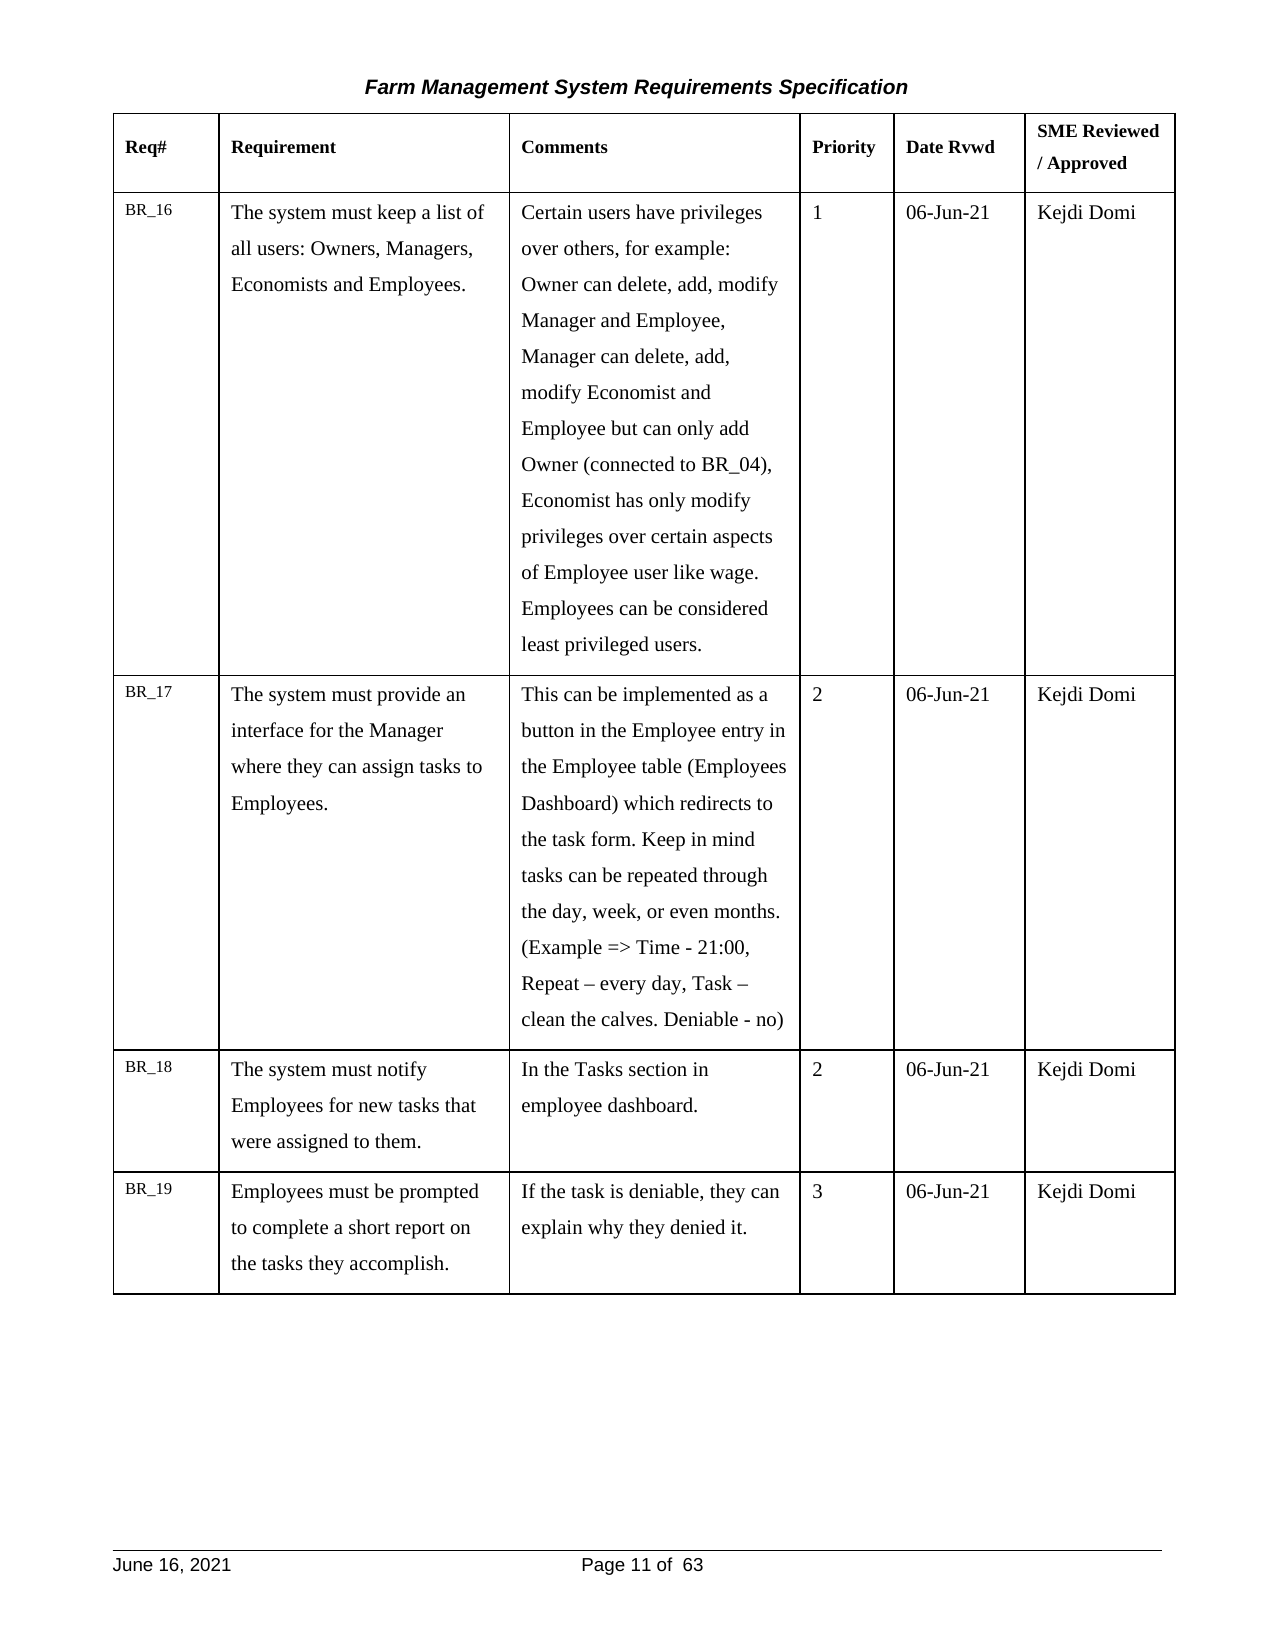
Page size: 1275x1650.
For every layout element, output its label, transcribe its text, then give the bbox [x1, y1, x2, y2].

table_header Requirement [220, 114, 509, 192]
table_header Date Rvwd [895, 114, 1024, 192]
table_cell This can be implemented as a button in the Employee entry in the Employee table (Employees Dashboard) which redirects to the task form. Keep in mind tasks can be repeated through the day, week, or even months. (Example => Time - 21:00, Repeat – every day, Task – clean the calves. Deniable - no) [510, 676, 799, 1049]
table_cell 3 [801, 1173, 893, 1293]
table_cell 2 [801, 676, 893, 1049]
table_cell Kejdi Domi [1026, 1173, 1174, 1293]
table_cell 06-Jun-21 [895, 1051, 1024, 1171]
table_cell Certain users have privileges over others, for example: Owner can delete, add, modify Manager and Employee, Manager can delete, add, modify Economist and Employee but can only add Owner (connected to BR_04), Economist has only modify privileges over certain aspects of Employee user like wage. Employees can be considered least privileged users. [510, 193, 799, 674]
table_header SME Reviewed / Approved [1026, 114, 1174, 192]
table_cell Kejdi Domi [1026, 676, 1174, 1049]
table_cell BR_19 [114, 1173, 218, 1293]
table_cell The system must keep a list of all users: Owners, Managers, Economists and Employees. [220, 193, 509, 674]
table_cell 06-Jun-21 [895, 676, 1024, 1049]
table_cell BR_18 [114, 1051, 218, 1171]
table_cell 1 [801, 193, 893, 674]
table_cell Kejdi Domi [1026, 193, 1174, 674]
table_header Comments [510, 114, 799, 192]
table_cell In the Tasks section in employee dashboard. [510, 1051, 799, 1171]
table_cell BR_17 [114, 676, 218, 1049]
table_cell If the task is deniable, they can explain why they denied it. [510, 1173, 799, 1293]
table_header Req# [114, 114, 218, 192]
table_cell 06-Jun-21 [895, 1173, 1024, 1293]
table_cell Kejdi Domi [1026, 1051, 1174, 1171]
table_cell 06-Jun-21 [895, 193, 1024, 674]
table_cell Employees must be prompted to complete a short report on the tasks they accomplish. [220, 1173, 509, 1293]
table_cell The system must notify Employees for new tasks that were assigned to them. [220, 1051, 509, 1171]
table_cell The system must provide an interface for the Manager where they can assign tasks to Employees. [220, 676, 509, 1049]
table_cell BR_16 [114, 193, 218, 674]
table_cell 2 [801, 1051, 893, 1171]
table_header Priority [801, 114, 893, 192]
